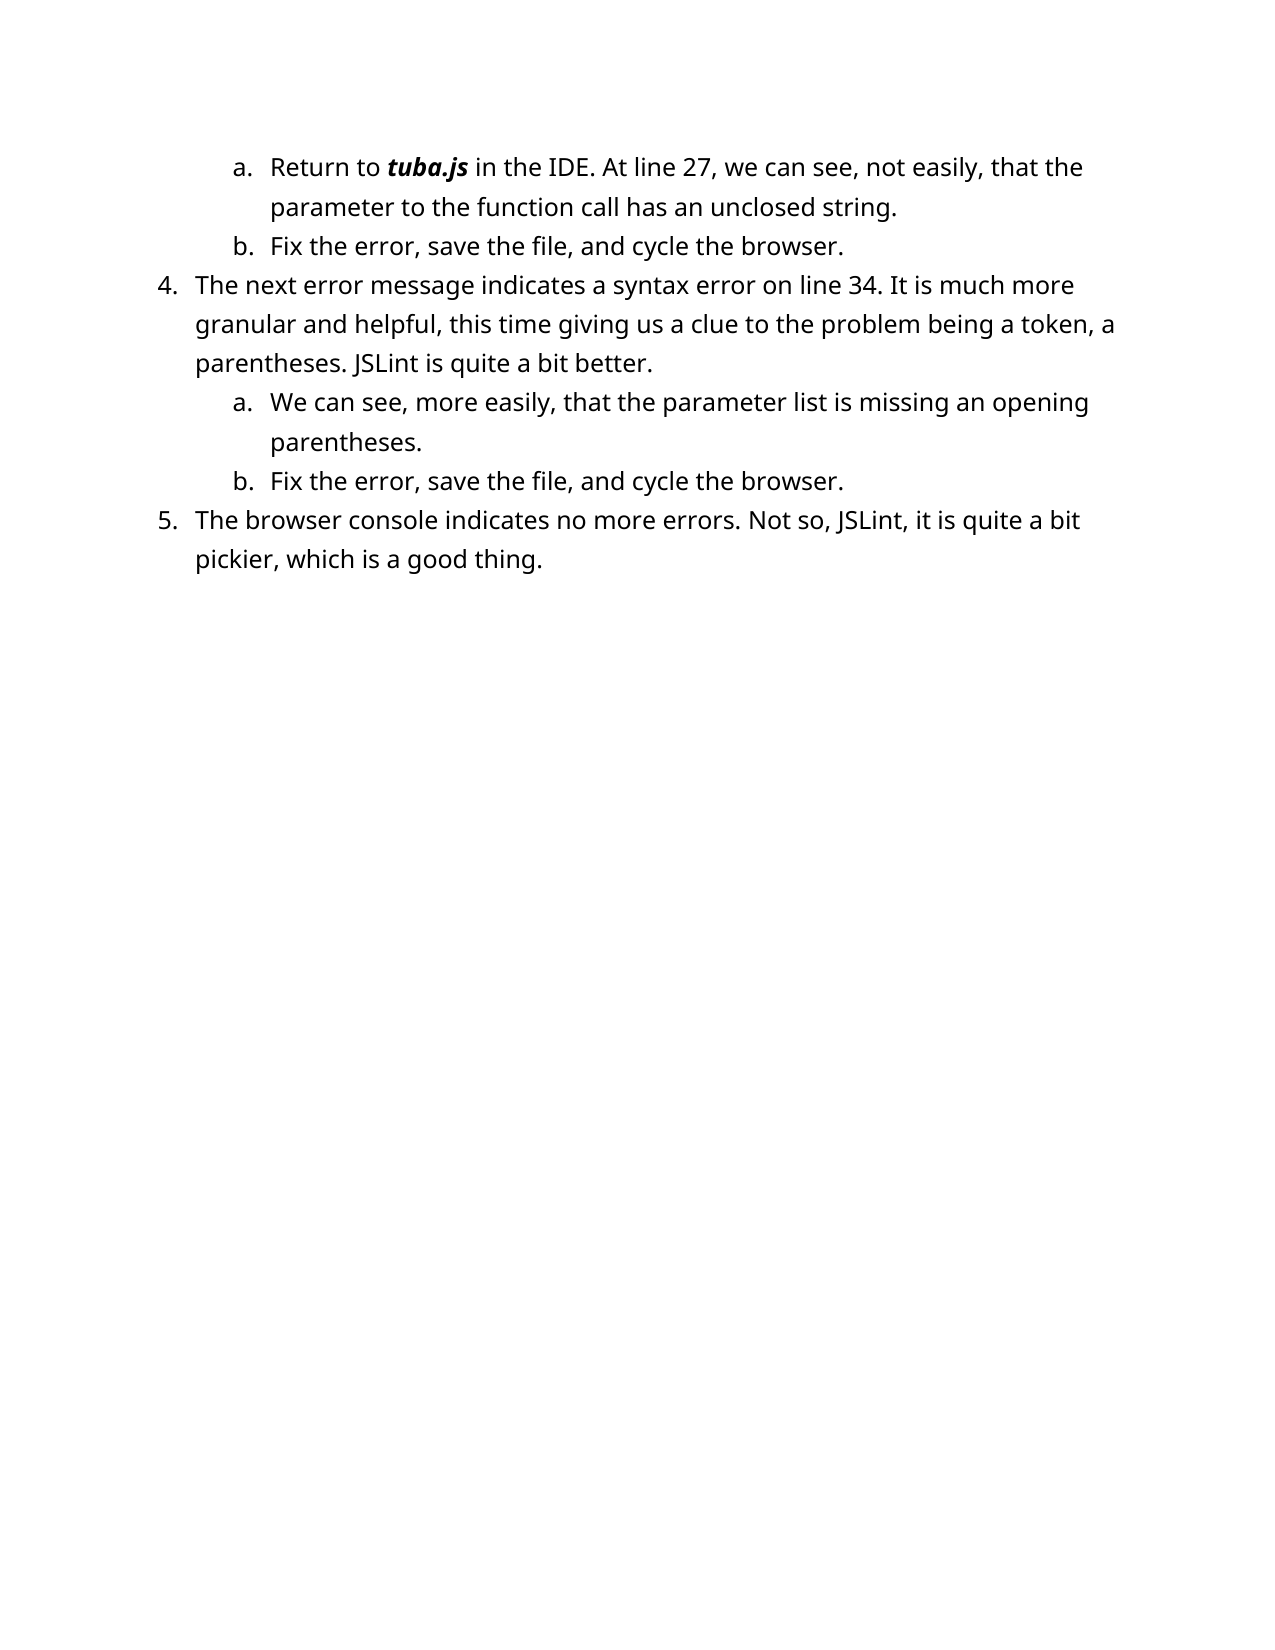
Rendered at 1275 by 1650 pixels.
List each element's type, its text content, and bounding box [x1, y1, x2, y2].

list The next error message indicates a syntax error on line 34. It is much more granular and helpful, this time giving us a clue to the problem being a token, a parentheses. JSLint is quite a bit better. [157, 267, 1155, 380]
list We can see, more easily, that the parameter list is missing an opening parentheses. [232, 385, 1155, 458]
list The browser console indicates no more errors. Not so, JSLint, it is quite a bit pickier, which is a good thing. [157, 502, 1155, 576]
list Return to tuba.js in the IDE. At line 27, we can see, not easily, that the parameter to the function call has an unclosed string. [232, 150, 1155, 223]
list Fix the error, save the file, and cycle the browser. [232, 228, 1155, 262]
list Fix the error, save the file, and cycle the browser. [232, 463, 1155, 497]
